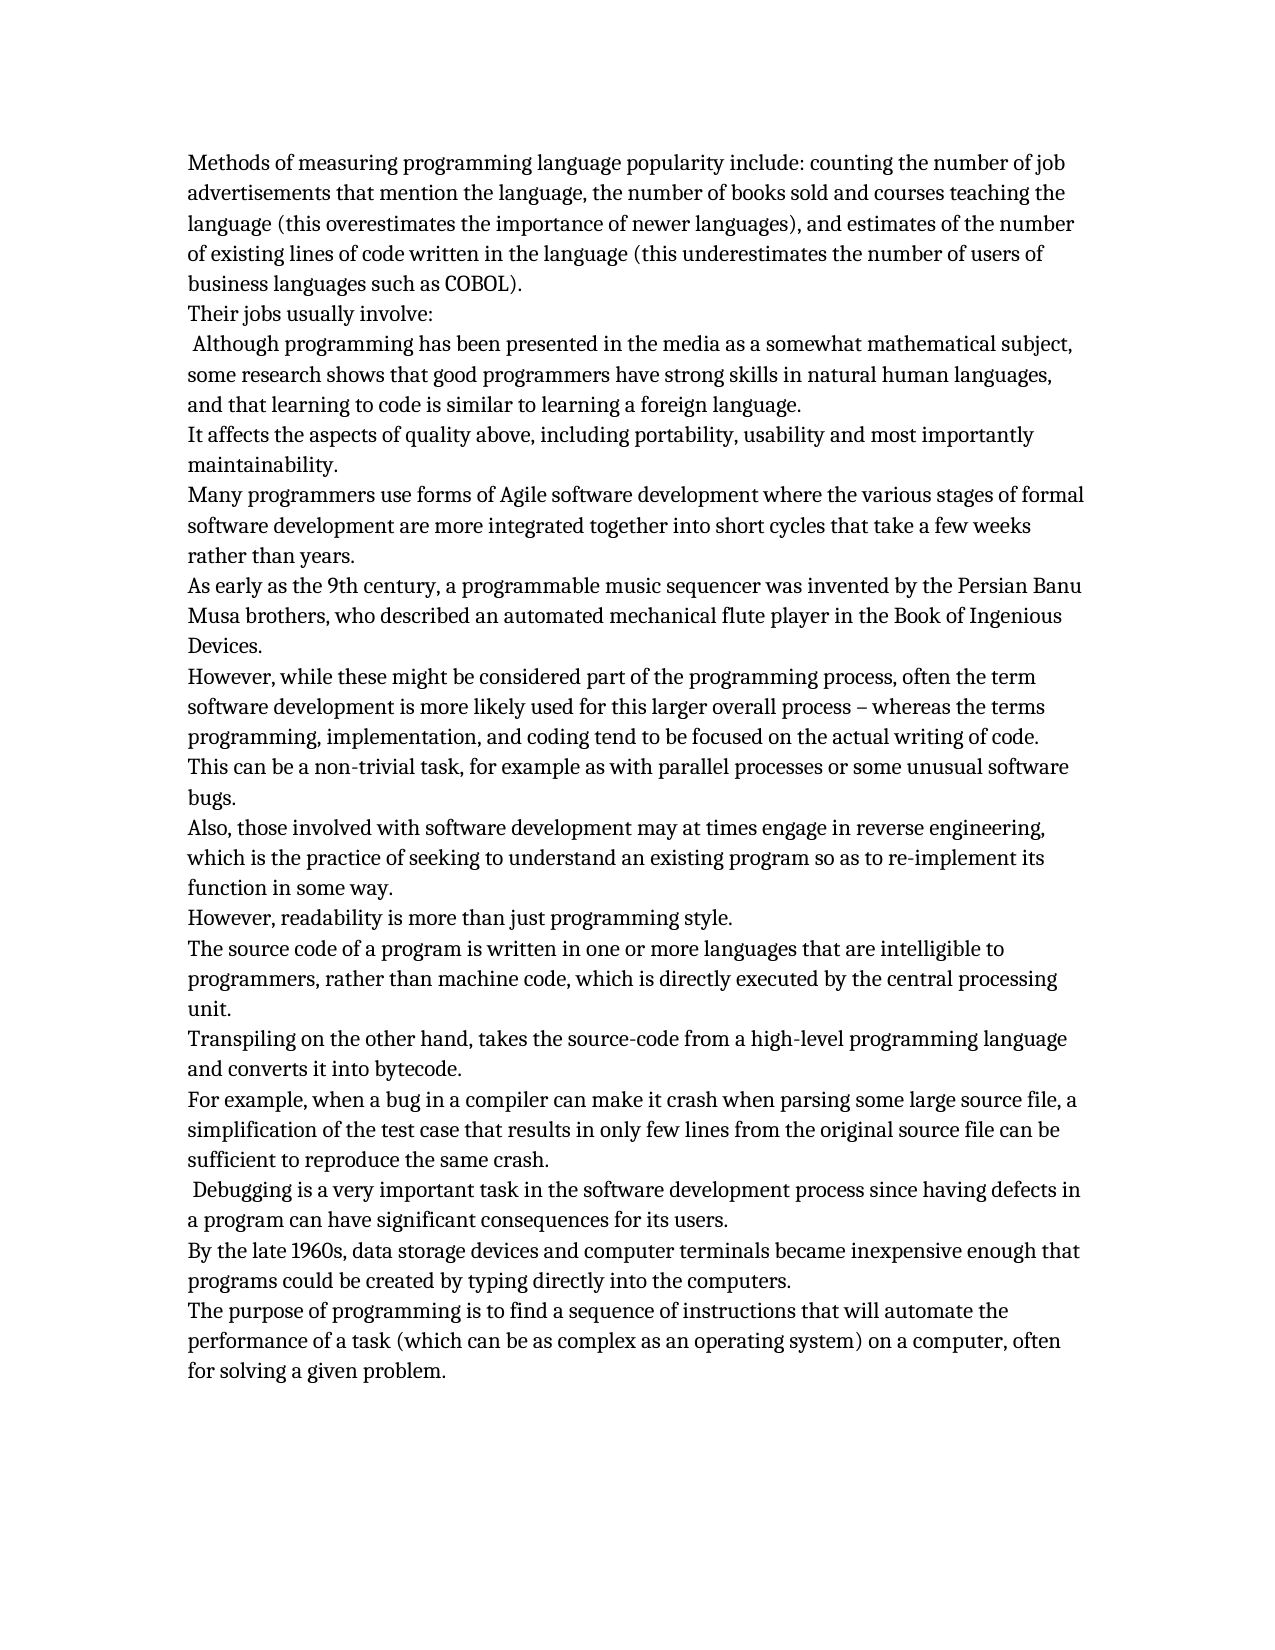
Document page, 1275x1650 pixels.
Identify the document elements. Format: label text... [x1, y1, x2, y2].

text Methods of measuring programming language popularity include: counting the number of job advertisements that mention the language, the number of books sold and courses teaching the language (this overestimates the importance of newer languages), and estimates of the number of existing lines of code written in the language (this underestimates the number of users of business languages such as COBOL). Their jobs usually involve: Although programming has been presented in the media as a somewhat mathematical subject, some research shows that good programmers have strong skills in natural human languages, and that learning to code is similar to learning a foreign language. It affects the aspects of quality above, including portability, usability and most importantly maintainability. Many programmers use forms of Agile software development where the various stages of formal software development are more integrated together into short cycles that take a few weeks rather than years. As early as the 9th century, a programmable music sequencer was invented by the Persian Banu Musa brothers, who described an automated mechanical flute player in the Book of Ingenious Devices. However, while these might be considered part of the programming process, often the term software development is more likely used for this larger overall process – whereas the terms programming, implementation, and coding tend to be focused on the actual writing of code. This can be a non-trivial task, for example as with parallel processes or some unusual software bugs. Also, those involved with software development may at times engage in reverse engineering, which is the practice of seeking to understand an existing program so as to re-implement its function in some way. However, readability is more than just programming style. The source code of a program is written in one or more languages that are intelligible to programmers, rather than machine code, which is directly executed by the central processing unit. Transpiling on the other hand, takes the source-code from a high-level programming language and converts it into bytecode. For example, when a bug in a compiler can make it crash when parsing some large source file, a simplification of the test case that results in only few lines from the original source file can be sufficient to reproduce the same crash. Debugging is a very important task in the software development process since having defects in a program can have significant consequences for its users. By the late 1960s, data storage devices and computer terminals became inexpensive enough that programs could be created by typing directly into the computers. The purpose of programming is to find a sequence of instructions that will automate the performance of a task (which can be as complex as an operating system) on a computer, often for solving a given problem. [187, 150, 1087, 1385]
